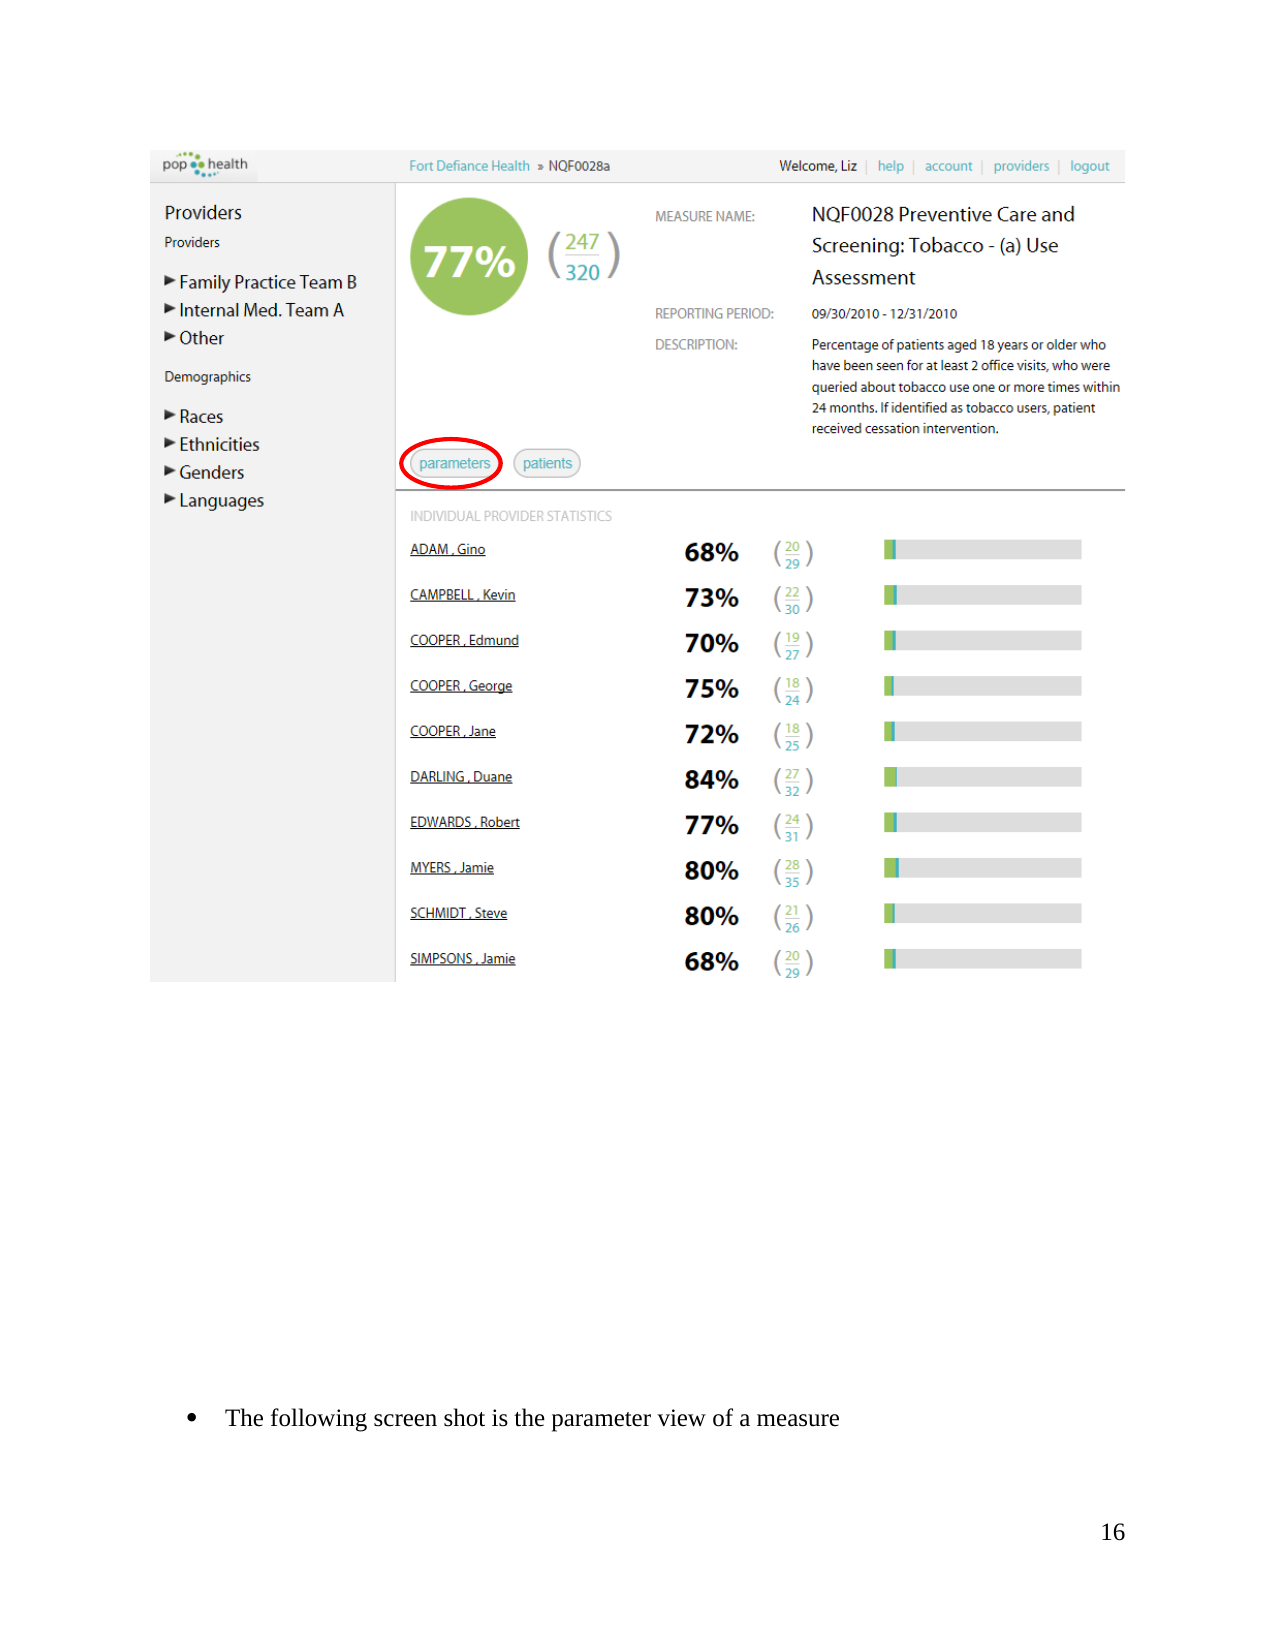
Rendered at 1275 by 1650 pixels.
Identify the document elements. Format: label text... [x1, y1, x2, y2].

list The following screen shot is the parameter view of a measure [187, 1403, 1125, 1432]
picture [150, 150, 1125, 982]
